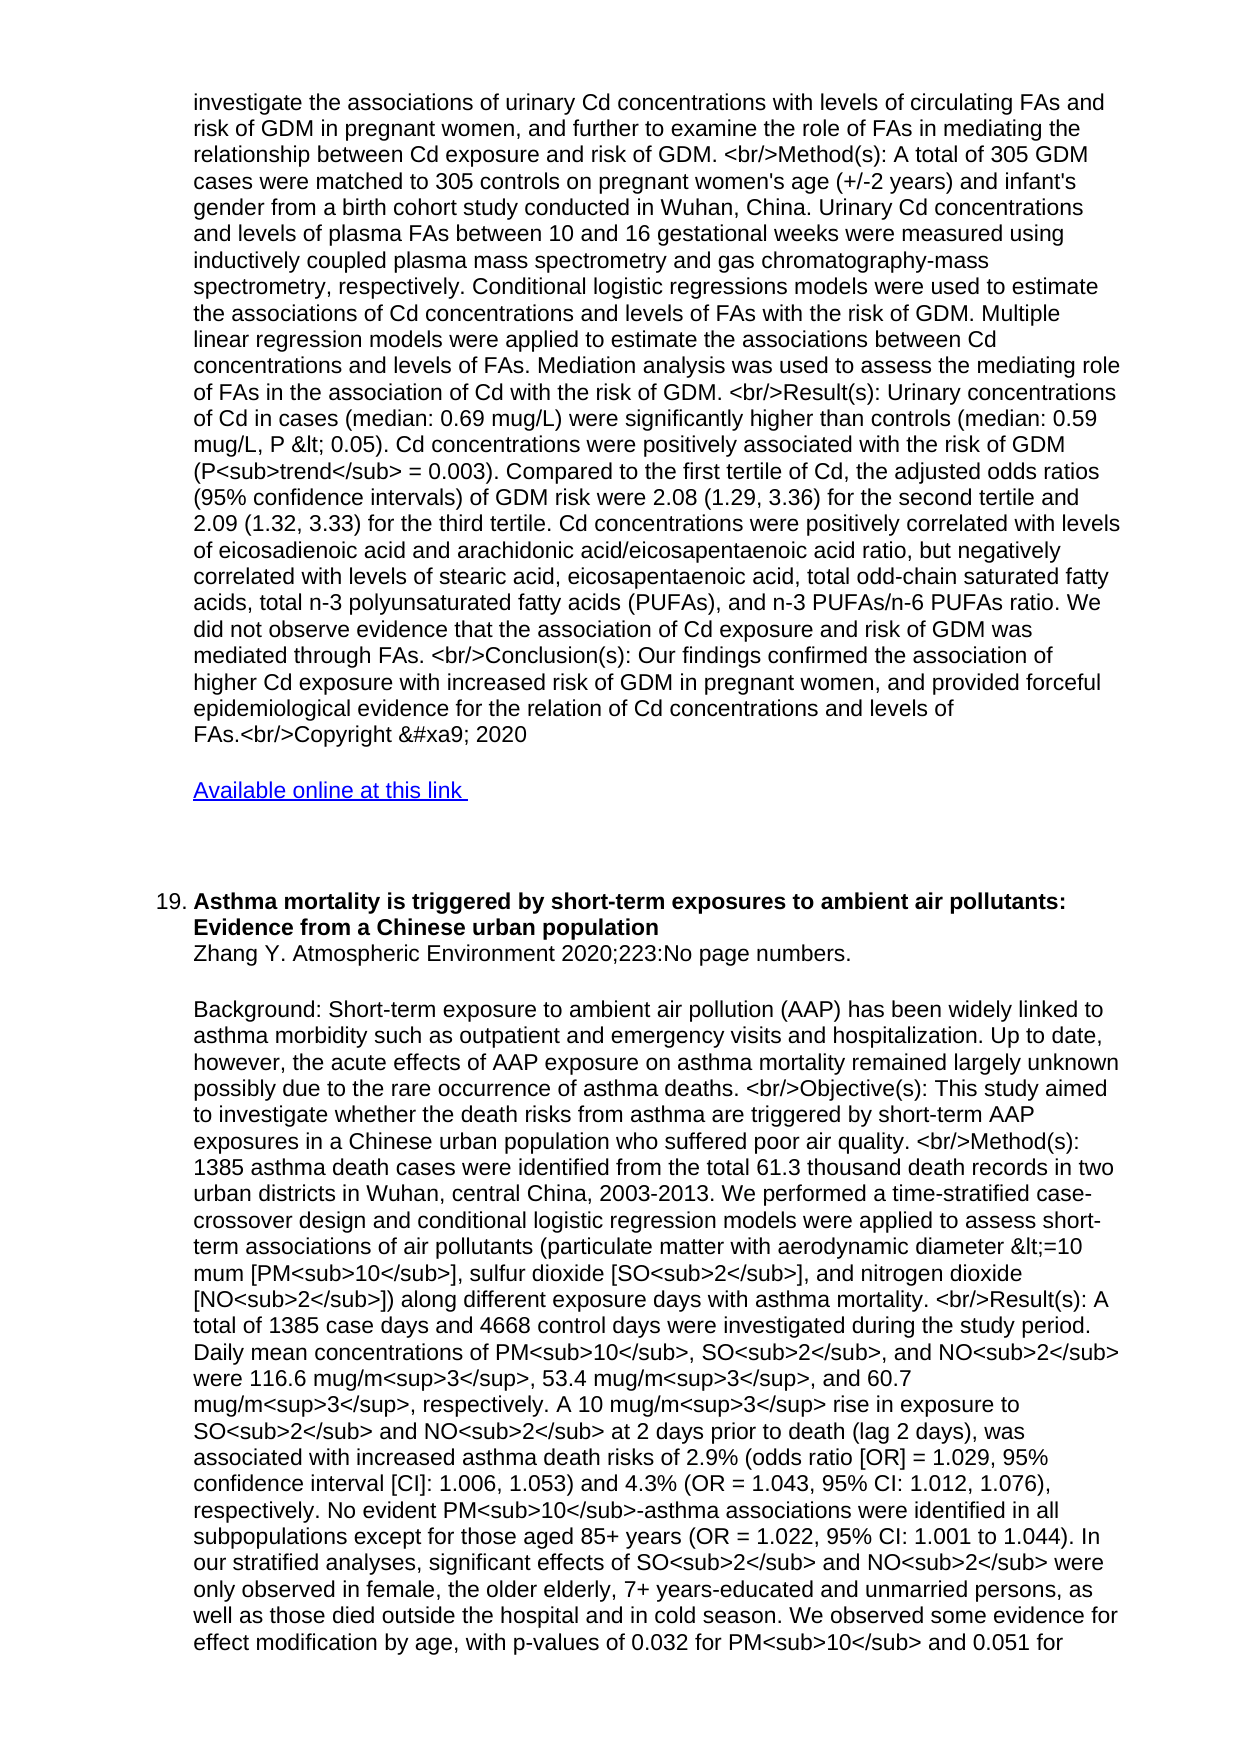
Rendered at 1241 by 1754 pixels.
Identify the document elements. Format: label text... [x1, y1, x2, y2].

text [193, 89, 1122, 747]
text Available online at this link [193, 777, 1122, 803]
list Asthma mortality is triggered by short-term exposures to ambient air pollutants: Evidence from a Chinese urban population Zhang Y. Atmospheric Environment 2020;223:No page numbers. [156, 888, 1122, 967]
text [193, 996, 1122, 1655]
